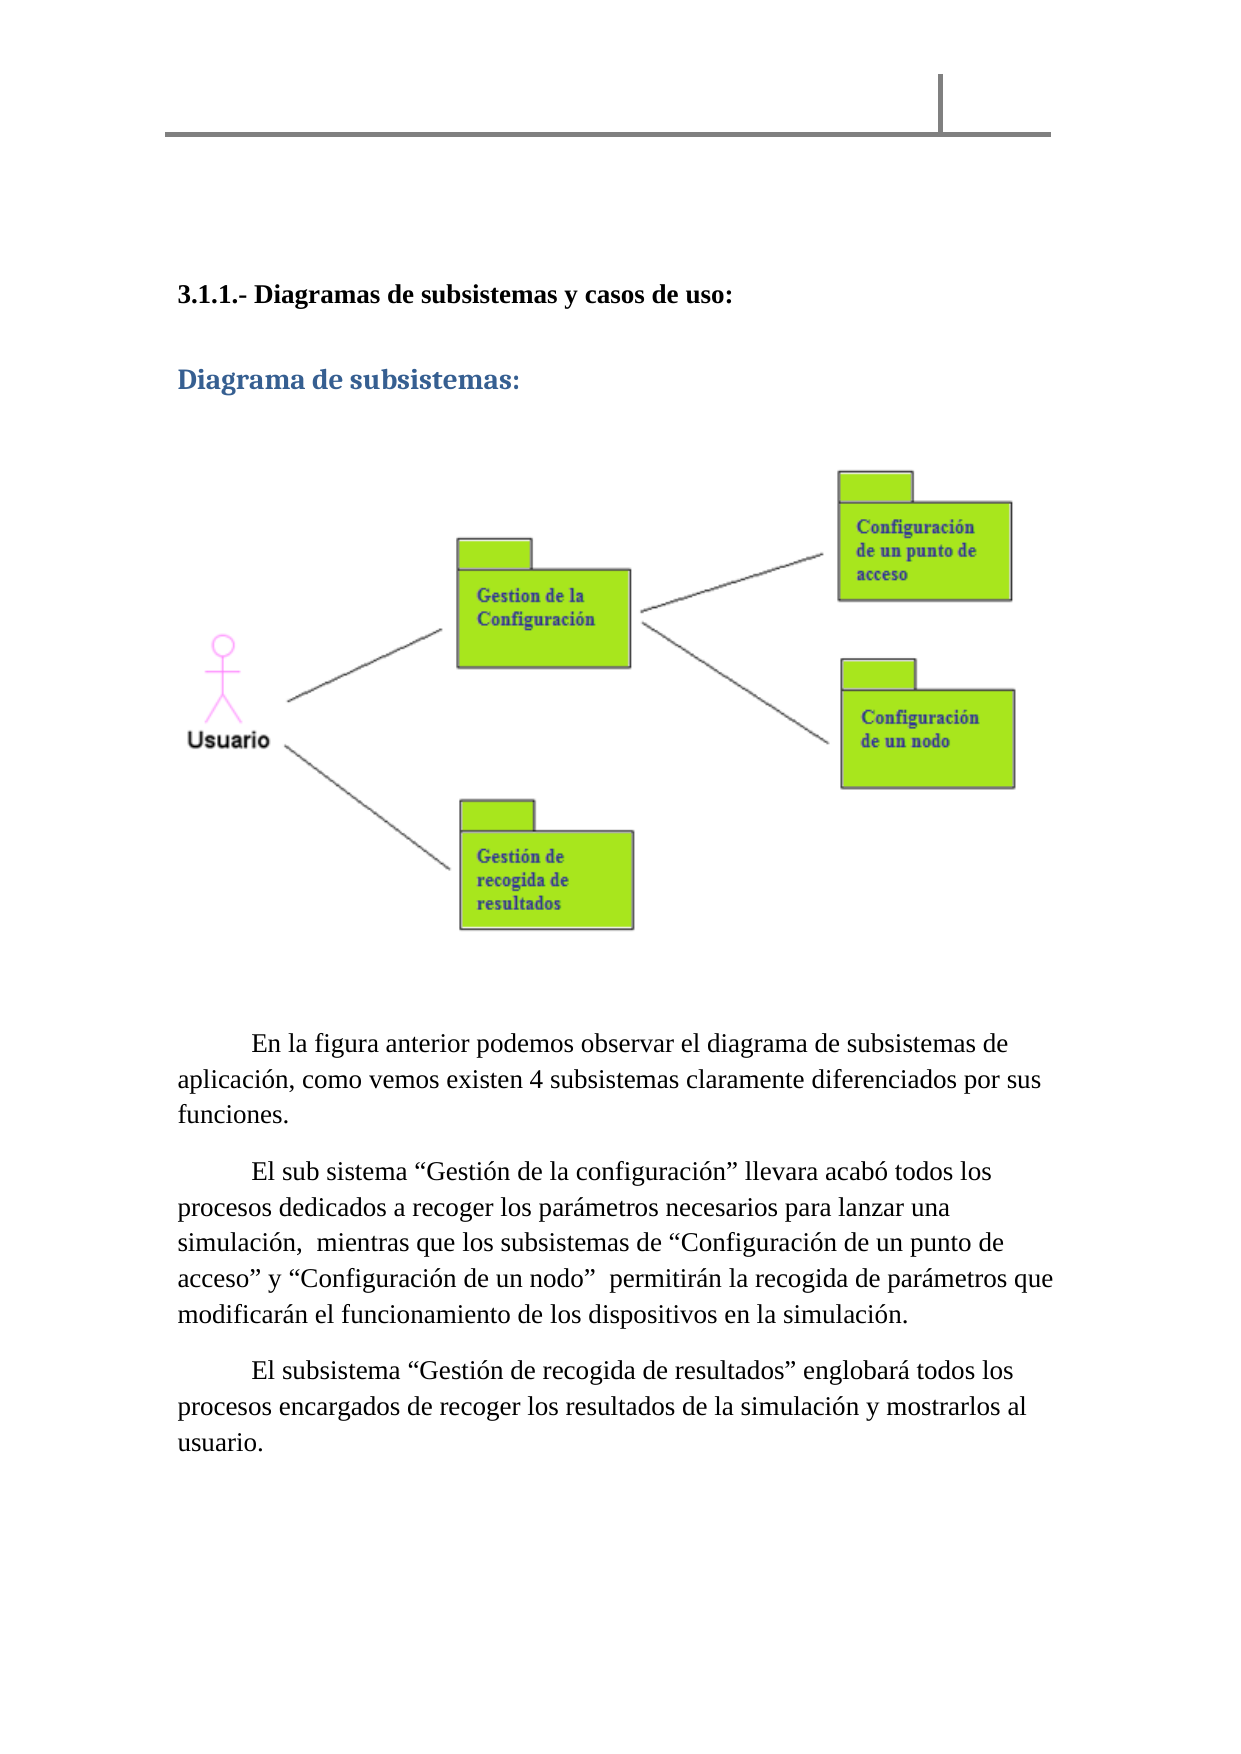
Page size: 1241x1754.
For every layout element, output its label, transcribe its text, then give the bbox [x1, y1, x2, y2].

text 3.1.1.- Diagramas de subsistemas y casos de uso: [177, 278, 1063, 309]
subtitle Diagrama de subsistemas: [177, 363, 1063, 397]
text El subsistema “Gestión de recogida de resultados” englobará todos los procesos encargados de recoger los resultados de la simulación y mostrarlos al usuario. [177, 1354, 1063, 1457]
text En la figura anterior podemos observar el diagrama de subsistemas de aplicación, como vemos existen 4 subsistemas claramente diferenciados por sus funciones. [177, 1027, 1063, 1129]
picture [177, 455, 1036, 949]
text El sub sistema “Gestión de la configuración” llevara acabó todos los procesos dedicados a recoger los parámetros necesarios para lanzar una simulación, mientras que los subsistemas de “Configuración de un punto de acceso” y “Configuración de un nodo” permitirán la recogida de parámetros que modificarán el funcionamiento de los dispositivos en la simulación. [177, 1155, 1063, 1329]
